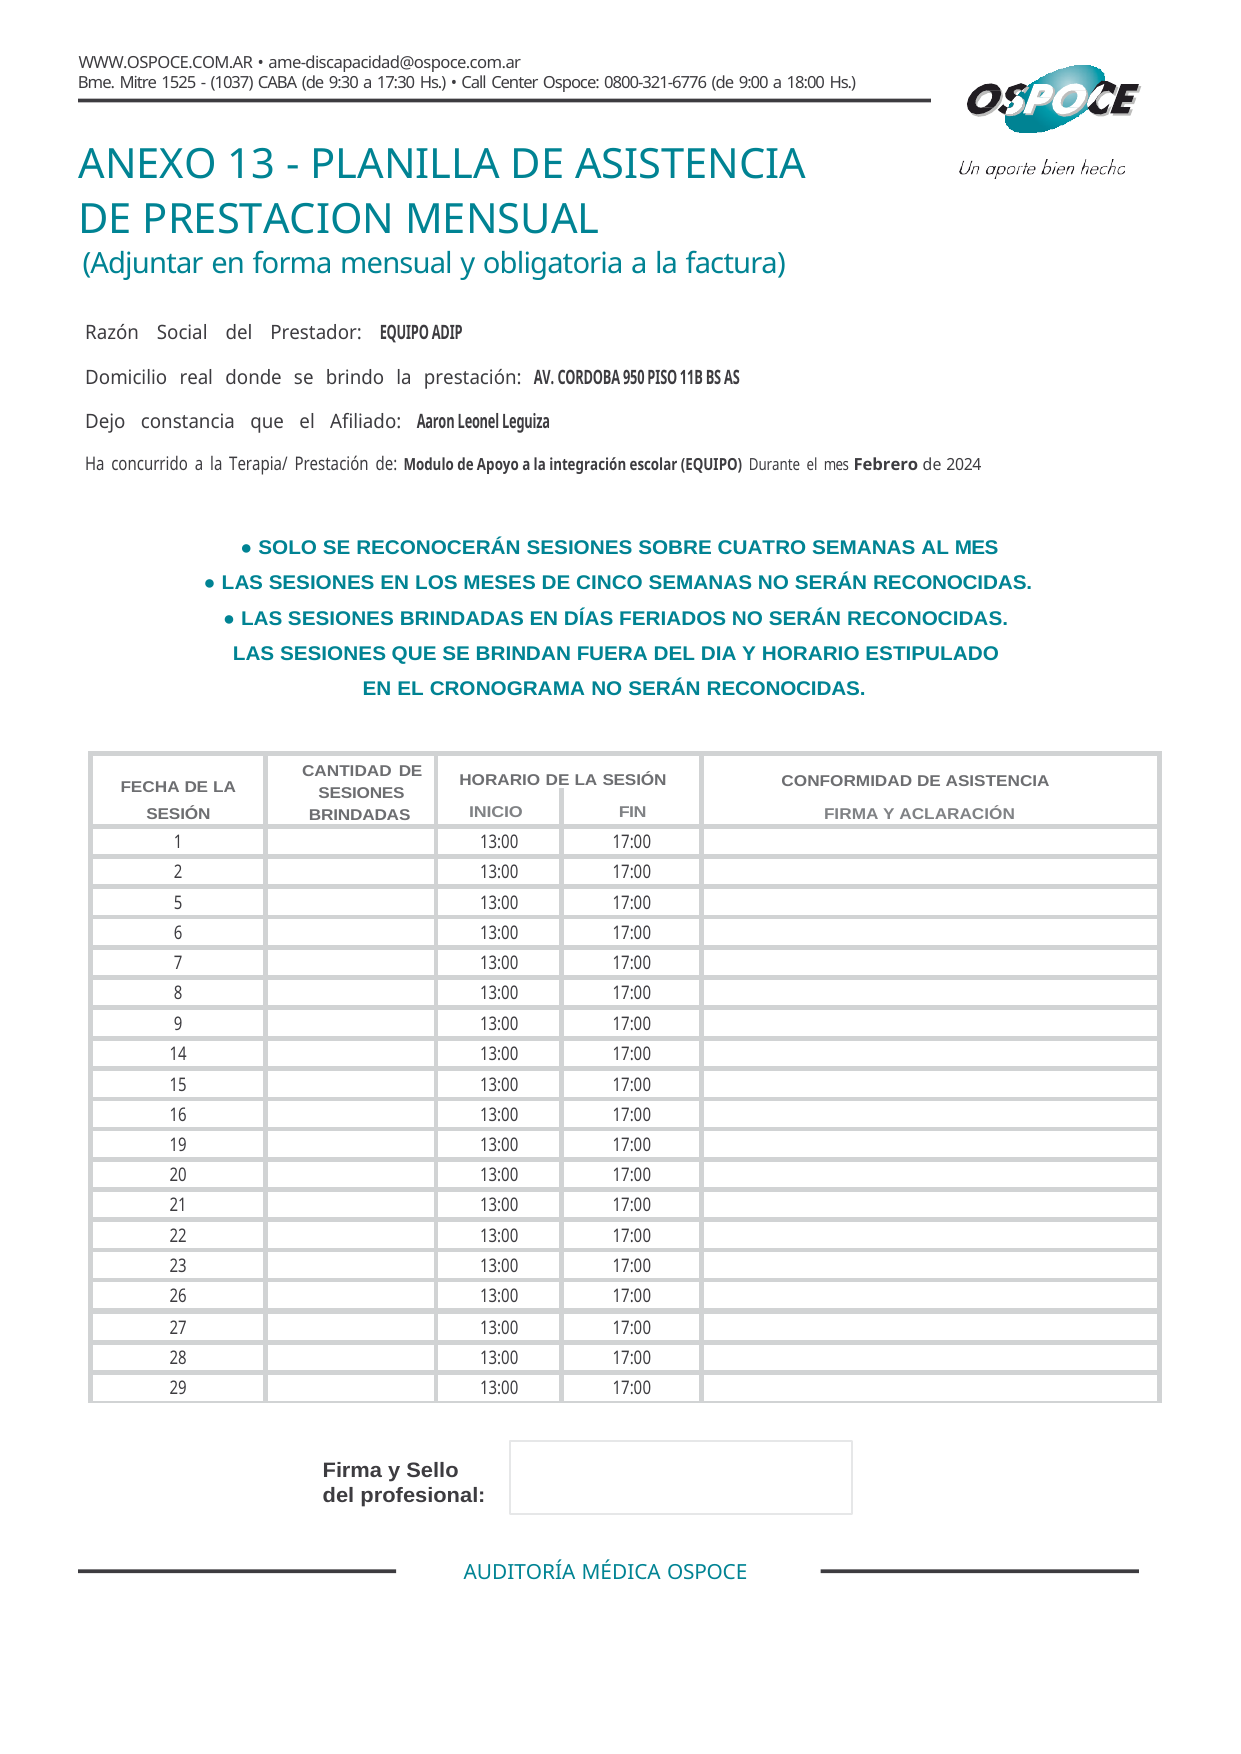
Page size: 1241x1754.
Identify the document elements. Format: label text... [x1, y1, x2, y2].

table_cell [704, 980, 1157, 1005]
table_cell [704, 1101, 1157, 1127]
table_cell 19 [93, 1131, 263, 1157]
table_cell 13:00 [438, 1282, 559, 1308]
table_cell INICIO [438, 788, 559, 824]
text Firma y Sello del profesional: [322, 1458, 488, 1507]
table_cell [268, 1345, 434, 1370]
table_cell [704, 1041, 1157, 1066]
table_cell 13:00 [438, 1162, 559, 1187]
table_cell 6 [93, 919, 263, 945]
table_cell 17:00 [564, 1314, 699, 1340]
table_cell [704, 1282, 1157, 1308]
table_cell 13:00 [438, 1010, 559, 1036]
table_cell [704, 1131, 1157, 1157]
table_cell [704, 1071, 1157, 1096]
table_cell [268, 1041, 434, 1066]
table_cell 9 [93, 1010, 263, 1036]
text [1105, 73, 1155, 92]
table_cell [704, 1192, 1157, 1217]
table_cell 23 [93, 1252, 263, 1278]
table_cell 14 [93, 1041, 263, 1066]
table_cell 17:00 [564, 1010, 699, 1036]
table_cell 17:00 [564, 1222, 699, 1247]
table_cell 17:00 [564, 889, 699, 914]
table_cell [704, 1252, 1157, 1278]
table_cell [704, 919, 1157, 945]
picture [1063, 93, 1077, 107]
table_cell 7 [93, 950, 263, 975]
table_cell [704, 1222, 1157, 1247]
picture [1099, 95, 1105, 109]
table_cell [268, 1162, 434, 1187]
table_cell 2 [93, 859, 263, 884]
picture [1005, 98, 1013, 107]
picture [1005, 102, 1105, 133]
text Dejo constancia que el Afiliado: Aaron Leonel Leguiza [85, 407, 1155, 434]
table_cell 17:00 [564, 1375, 699, 1401]
table_cell 22 [93, 1222, 263, 1247]
table_cell 17:00 [564, 1252, 699, 1278]
title ANEXO 13 - PLANILLA DE ASISTENCIA DE PRESTACION MENSUAL [78, 134, 1125, 245]
table_cell [704, 1314, 1157, 1340]
table_cell [704, 889, 1157, 914]
list LAS SESIONES EN LOS MESES DE CINCO SEMANAS NO SERÁN RECONOCIDAS. [203, 571, 1155, 594]
table_cell 13:00 [438, 1192, 559, 1217]
table_cell [268, 1282, 434, 1308]
table_cell [268, 829, 434, 854]
table_cell [268, 919, 434, 945]
table_cell 13:00 [438, 980, 559, 1005]
table_cell 1 [93, 829, 263, 854]
table_cell [268, 980, 434, 1005]
table_cell 13:00 [438, 1375, 559, 1401]
table_cell [268, 1010, 434, 1036]
table_cell 17:00 [564, 1041, 699, 1066]
table_cell [268, 1314, 434, 1340]
table_header CANTIDAD DE SESIONES BRINDADAS [268, 756, 434, 824]
table_cell 13:00 [438, 1131, 559, 1157]
table_cell 13:00 [438, 919, 559, 945]
table_cell 26 [93, 1282, 263, 1308]
table_cell 17:00 [564, 1192, 699, 1217]
text Razón Social del Prestador: EQUIPO ADIP [85, 318, 1155, 345]
table_cell FIN [564, 788, 699, 824]
table_cell [268, 1252, 434, 1278]
table_cell 13:00 [438, 859, 559, 884]
table_header FECHA DE LA SESIÓN [93, 756, 263, 824]
table_cell [268, 1131, 434, 1157]
table_cell [268, 889, 434, 914]
table_cell [268, 950, 434, 975]
table_cell 17:00 [564, 980, 699, 1005]
text Bme. Mitre 1525 - (1037) CABA (de 9:30 a 17:30 Hs.) • Call Center Ospoce: 0800-321-6776 (de 9:00 a 18:00 Hs.) [78, 73, 1005, 92]
list LAS SESIONES BRINDADAS EN DÍAS FERIADOS NO SERÁN RECONOCIDAS. LAS SESIONES QUE SE BRINDAN FUERA DEL DIA Y HORARIO ESTIPULADO [223, 606, 1018, 664]
table_cell [268, 1101, 434, 1127]
table_cell [268, 1071, 434, 1096]
table_cell 13:00 [438, 950, 559, 975]
table_cell 5 [93, 889, 263, 914]
table_cell [268, 1192, 434, 1217]
table_cell 29 [93, 1375, 263, 1401]
table_header CONFORMIDAD DE ASISTENCIA FIRMA Y ACLARACIÓN [704, 756, 1157, 824]
table_cell 17:00 [564, 950, 699, 975]
text Ha concurrido a la Terapia/ Prestación de: Modulo de Apoyo a la integración escolar (EQUIPO) Durante el mes Febrero de 2024 [85, 450, 1155, 476]
table_cell 17:00 [564, 1345, 699, 1370]
table_cell 21 [93, 1192, 263, 1217]
table_cell [268, 1375, 434, 1401]
picture [1005, 65, 1105, 103]
table_cell 17:00 [564, 1071, 699, 1096]
table_cell [704, 859, 1157, 884]
table_cell [704, 1375, 1157, 1401]
text AUDITORÍA MÉDICA OSPOCE [67, 1557, 1144, 1586]
picture [959, 159, 1125, 179]
table_cell 8 [93, 980, 263, 1005]
text Domicilio real donde se brindo la prestación: AV. CORDOBA 950 PISO 11B BS AS [85, 363, 1155, 390]
table_cell 13:00 [438, 1071, 559, 1096]
table_cell 17:00 [564, 919, 699, 945]
table_cell 16 [93, 1101, 263, 1127]
table_header HORARIO DE LA SESIÓN [438, 756, 699, 788]
table_cell 13:00 [438, 889, 559, 914]
table_cell 13:00 [438, 1041, 559, 1066]
table_cell [704, 829, 1157, 854]
table_cell 13:00 [438, 829, 559, 854]
table_cell 27 [93, 1314, 263, 1340]
table_cell 17:00 [564, 829, 699, 854]
table_cell [268, 1222, 434, 1247]
table_cell 17:00 [564, 1101, 699, 1127]
table_cell 20 [93, 1162, 263, 1187]
table_cell 28 [93, 1345, 263, 1370]
table_cell 17:00 [564, 1162, 699, 1187]
text EN EL CRONOGRAMA NO SERÁN RECONOCIDAS. [362, 677, 1155, 700]
text WWW.OSPOCE.COM.AR • ame-discapacidad@ospoce.com.ar [78, 53, 1155, 73]
table_cell 15 [93, 1071, 263, 1096]
table_cell 17:00 [564, 859, 699, 884]
table_cell 13:00 [438, 1222, 559, 1247]
table_cell 13:00 [438, 1101, 559, 1127]
table_cell 13:00 [438, 1252, 559, 1278]
table_cell [704, 1345, 1157, 1370]
table_cell 13:00 [438, 1314, 559, 1340]
table_cell [704, 1010, 1157, 1036]
table_cell [268, 859, 434, 884]
table_cell 13:00 [438, 1345, 559, 1370]
list SOLO SE RECONOCERÁN SESIONES SOBRE CUATRO SEMANAS AL MES [240, 536, 1155, 558]
text (Adjuntar en forma mensual y obligatoria a la factura) [82, 245, 1155, 280]
table_cell 17:00 [564, 1282, 699, 1308]
table_cell [704, 950, 1157, 975]
table_cell [704, 1162, 1157, 1187]
table_cell 17:00 [564, 1131, 699, 1157]
